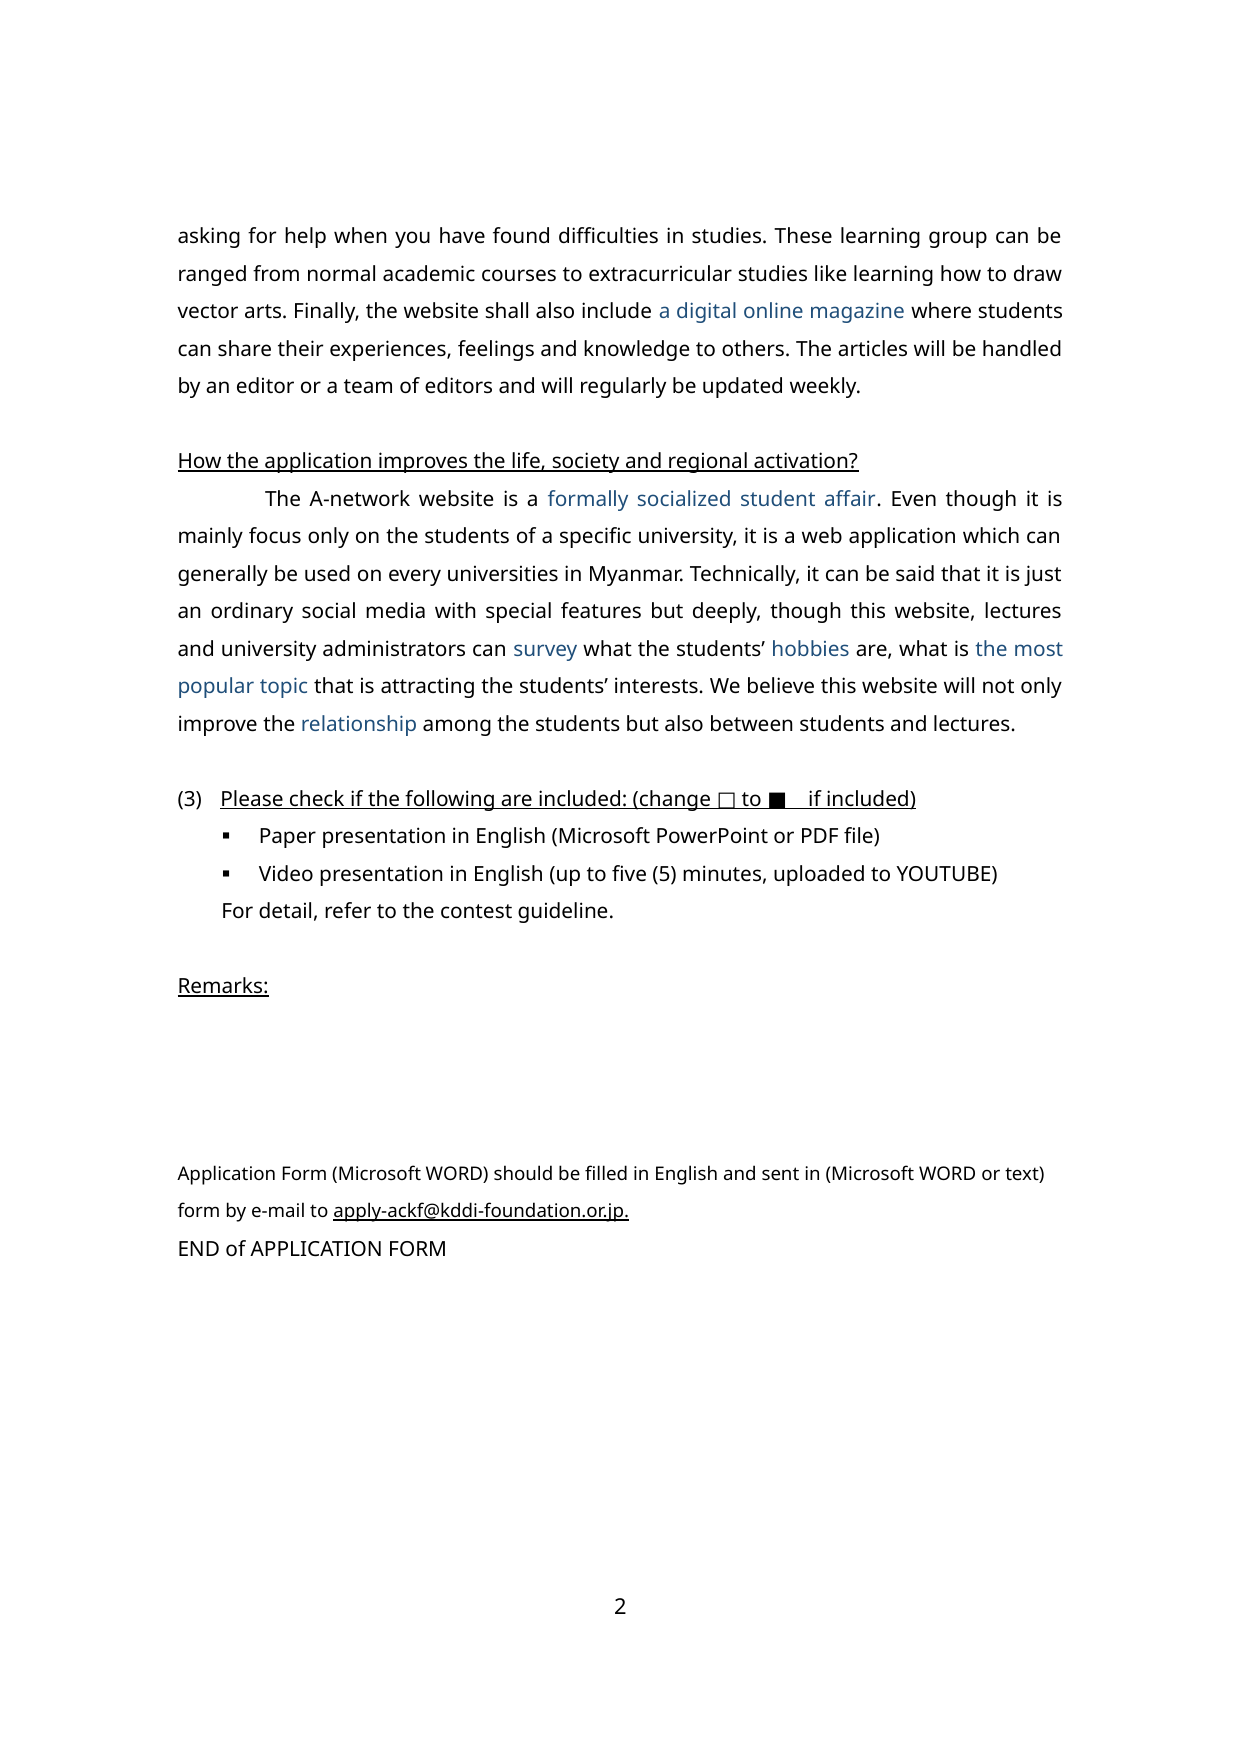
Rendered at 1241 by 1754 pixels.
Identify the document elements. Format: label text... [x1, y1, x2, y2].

list Paper presentation in English (Microsoft PowerPoint or PDF file) [221, 817, 1063, 854]
list Please check if the following are included: (change □ to ■ if included) [177, 779, 1063, 817]
text Remarks: [177, 967, 1063, 1004]
text END of APPLICATION FORM [177, 1229, 1063, 1267]
text The A-network website is a formally socialized student affair. Even though it is mainly focus only on the students of a specific university, it is a web application which can generally be used on every universities in Myanmar. Technically, it can be said that it is just an ordinary social media with special features but deeply, though this website, lectures and university administrators can survey what the students’ hobbies are, what is the most popular topic that is attracting the students’ interests. We believe this website will not only improve the relationship among the students but also between students and lectures. [177, 479, 1063, 742]
text How the application improves the life, society and regional activation? [177, 442, 1063, 479]
text For detail, refer to the contest guideline. [221, 892, 1063, 929]
list Video presentation in English (up to five (5) minutes, uploaded to YOUTUBE) [221, 854, 1063, 892]
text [177, 217, 1063, 404]
text Application Form (Microsoft WORD) should be filled in English and sent in (Microsoft WORD or text) form by e-mail to apply-ackf@kddi-foundation.or.jp. [177, 1154, 1063, 1229]
